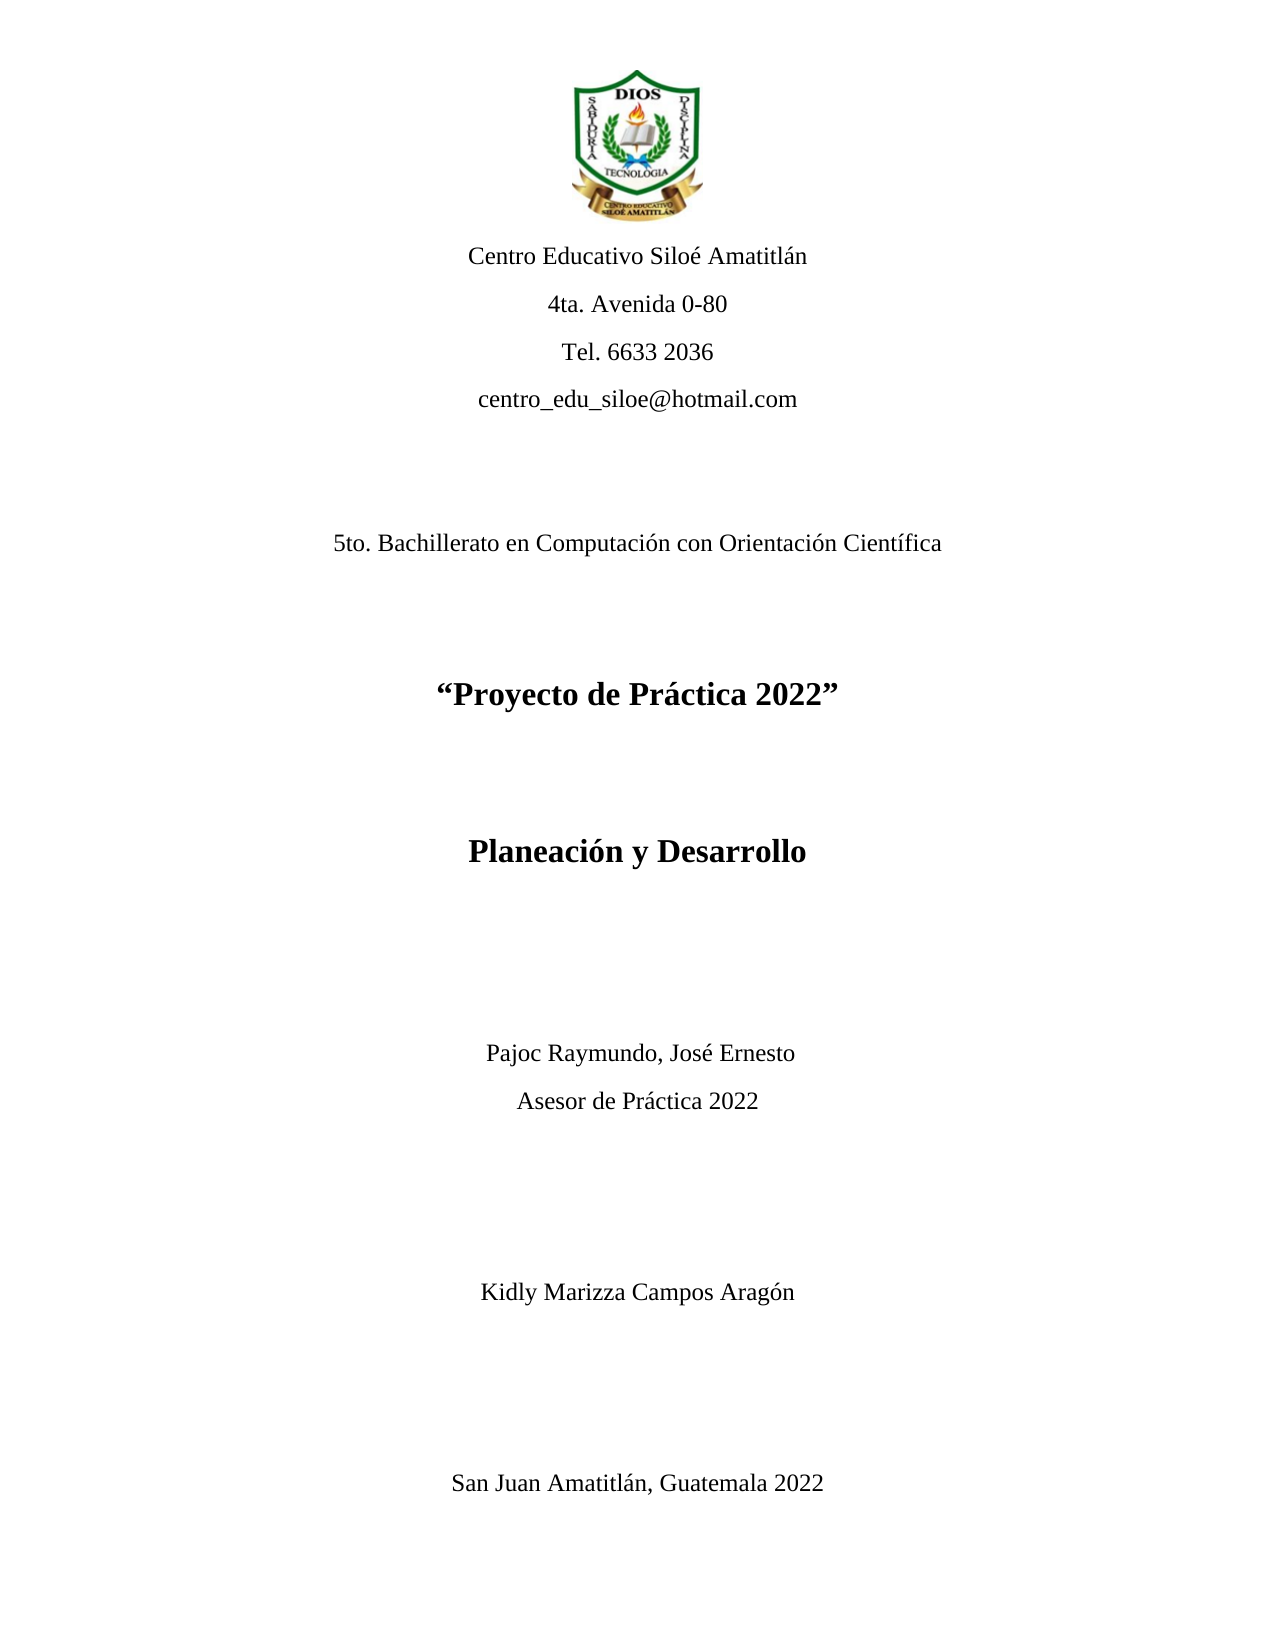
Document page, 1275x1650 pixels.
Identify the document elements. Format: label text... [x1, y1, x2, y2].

text centro_edu_siloe@hotmail.com [177, 384, 1098, 413]
text Tel. 6633 2036 [177, 337, 1098, 366]
picture [572, 70, 703, 225]
text San Juan Amatitlán, Guatemala 2022 [177, 1468, 1098, 1497]
text “Proyecto de Práctica 2022” [177, 674, 1098, 713]
text Pajoc Raymundo, José Ernesto [177, 1038, 1098, 1067]
text Asesor de Práctica 2022 [177, 1086, 1098, 1115]
text Kidly Marizza Campos Aragón [177, 1277, 1098, 1306]
text Centro Educativo Siloé Amatitlán [177, 241, 1098, 270]
text 4ta. Avenida 0-80 [177, 289, 1098, 318]
text 5to. Bachillerato en Computación con Orientación Científica [177, 528, 1098, 556]
text Planeación y Desarrollo [177, 832, 1098, 870]
